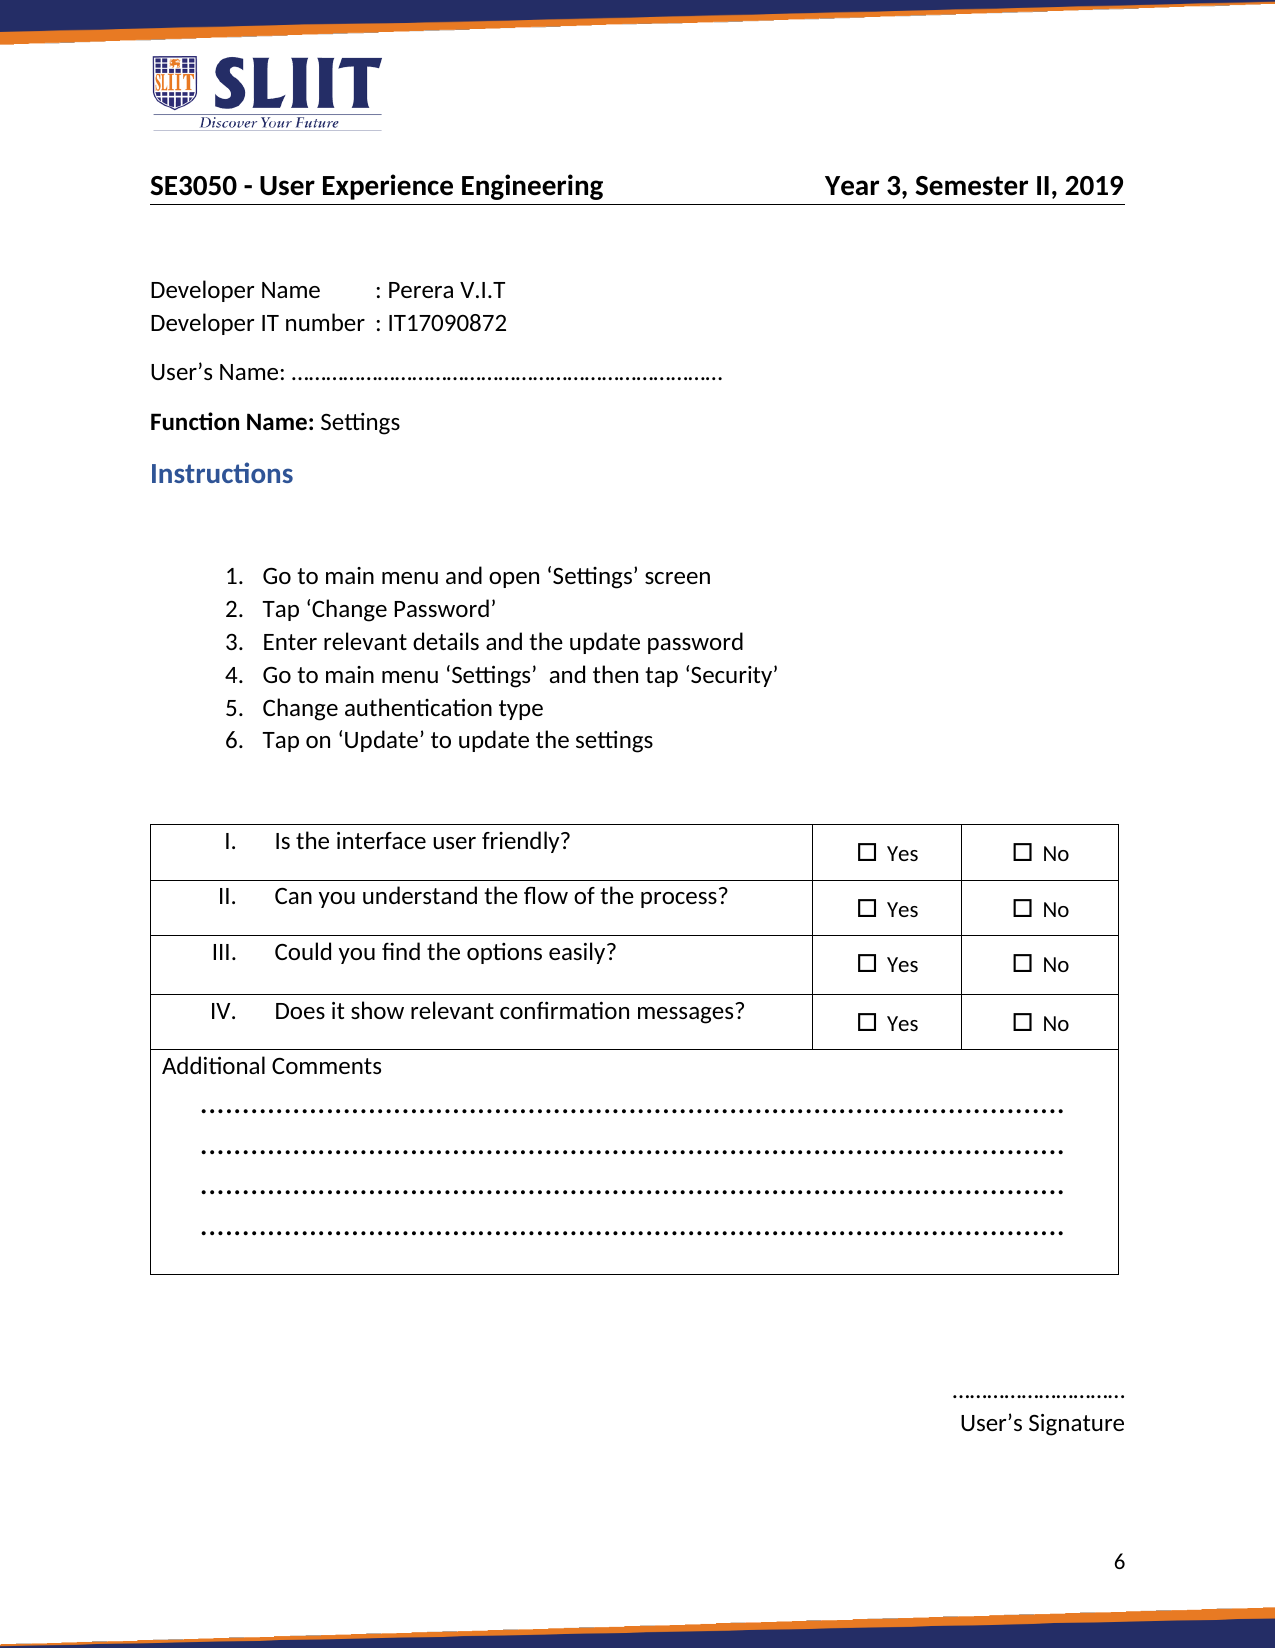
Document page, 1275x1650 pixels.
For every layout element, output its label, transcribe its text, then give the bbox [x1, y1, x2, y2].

table_cell □ No [962, 881, 1118, 935]
list Go to main menu and open ‘Settings’ screen [225, 560, 1125, 591]
table_cell □ No [962, 995, 1118, 1049]
text User’s Name: ………………………………………………………………… [150, 356, 1125, 387]
list Tap on ‘Update’ to update the settings [225, 725, 1125, 755]
table_cell Could you find the options easily? [151, 936, 812, 994]
picture [150, 53, 385, 133]
table_cell Can you understand the flow of the process? [151, 881, 812, 935]
list Go to main menu ‘Settings’ and then tap ‘Security’ [225, 659, 1125, 689]
table_cell □ Yes [813, 936, 961, 994]
table_cell □ Yes [813, 995, 961, 1049]
text Developer Name : Perera V.I.T Developer IT number : IT17090872 [150, 274, 1125, 337]
table_cell □ No [962, 936, 1118, 994]
table_header Is the interface user friendly? [151, 825, 812, 879]
picture [1, 0, 1275, 51]
table_cell Additional Comments ....................................................................................................... ....................................................................................................... ....................................................................................................... ....................................................................................................... [151, 1050, 1118, 1274]
table_header □ No [962, 825, 1118, 879]
table_cell Does it show relevant confirmation messages? [151, 995, 812, 1049]
list Enter relevant details and the update password [225, 626, 1125, 656]
text Instructions [150, 455, 1125, 491]
list Tap ‘Change Password’ [225, 593, 1125, 623]
list Change authentication type [225, 692, 1125, 722]
table_cell □ Yes [813, 881, 961, 935]
table_header □ Yes [813, 825, 961, 879]
text Function Name: Settings [150, 406, 1125, 436]
text ………………………… User’s Signature [150, 1374, 1125, 1438]
picture [0, 1601, 1275, 1648]
